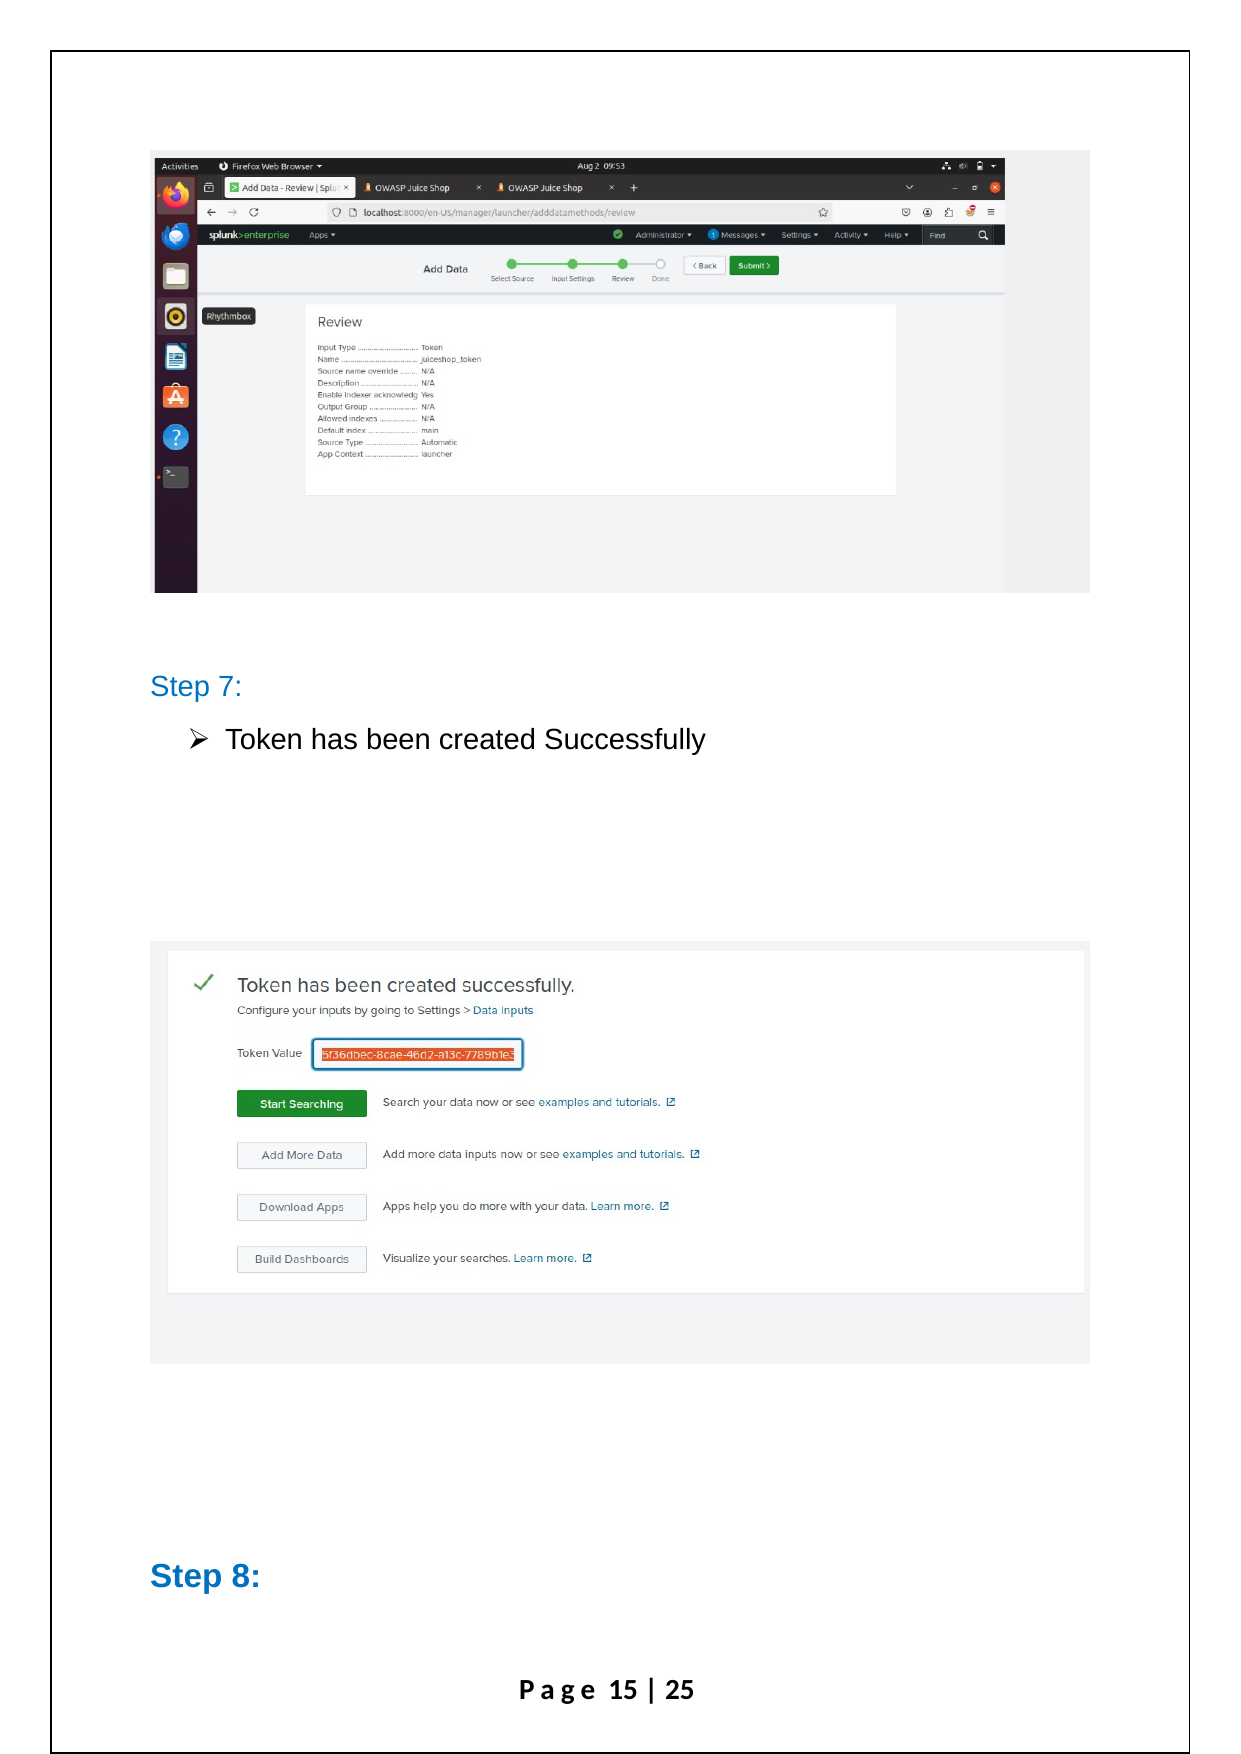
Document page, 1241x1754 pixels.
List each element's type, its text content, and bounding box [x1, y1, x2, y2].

picture [150, 150, 1091, 593]
text Step 8: [150, 1556, 1090, 1595]
text Step 7: [150, 669, 1090, 703]
list Token has been created Successfully [187, 722, 1090, 756]
picture [150, 941, 1091, 1364]
